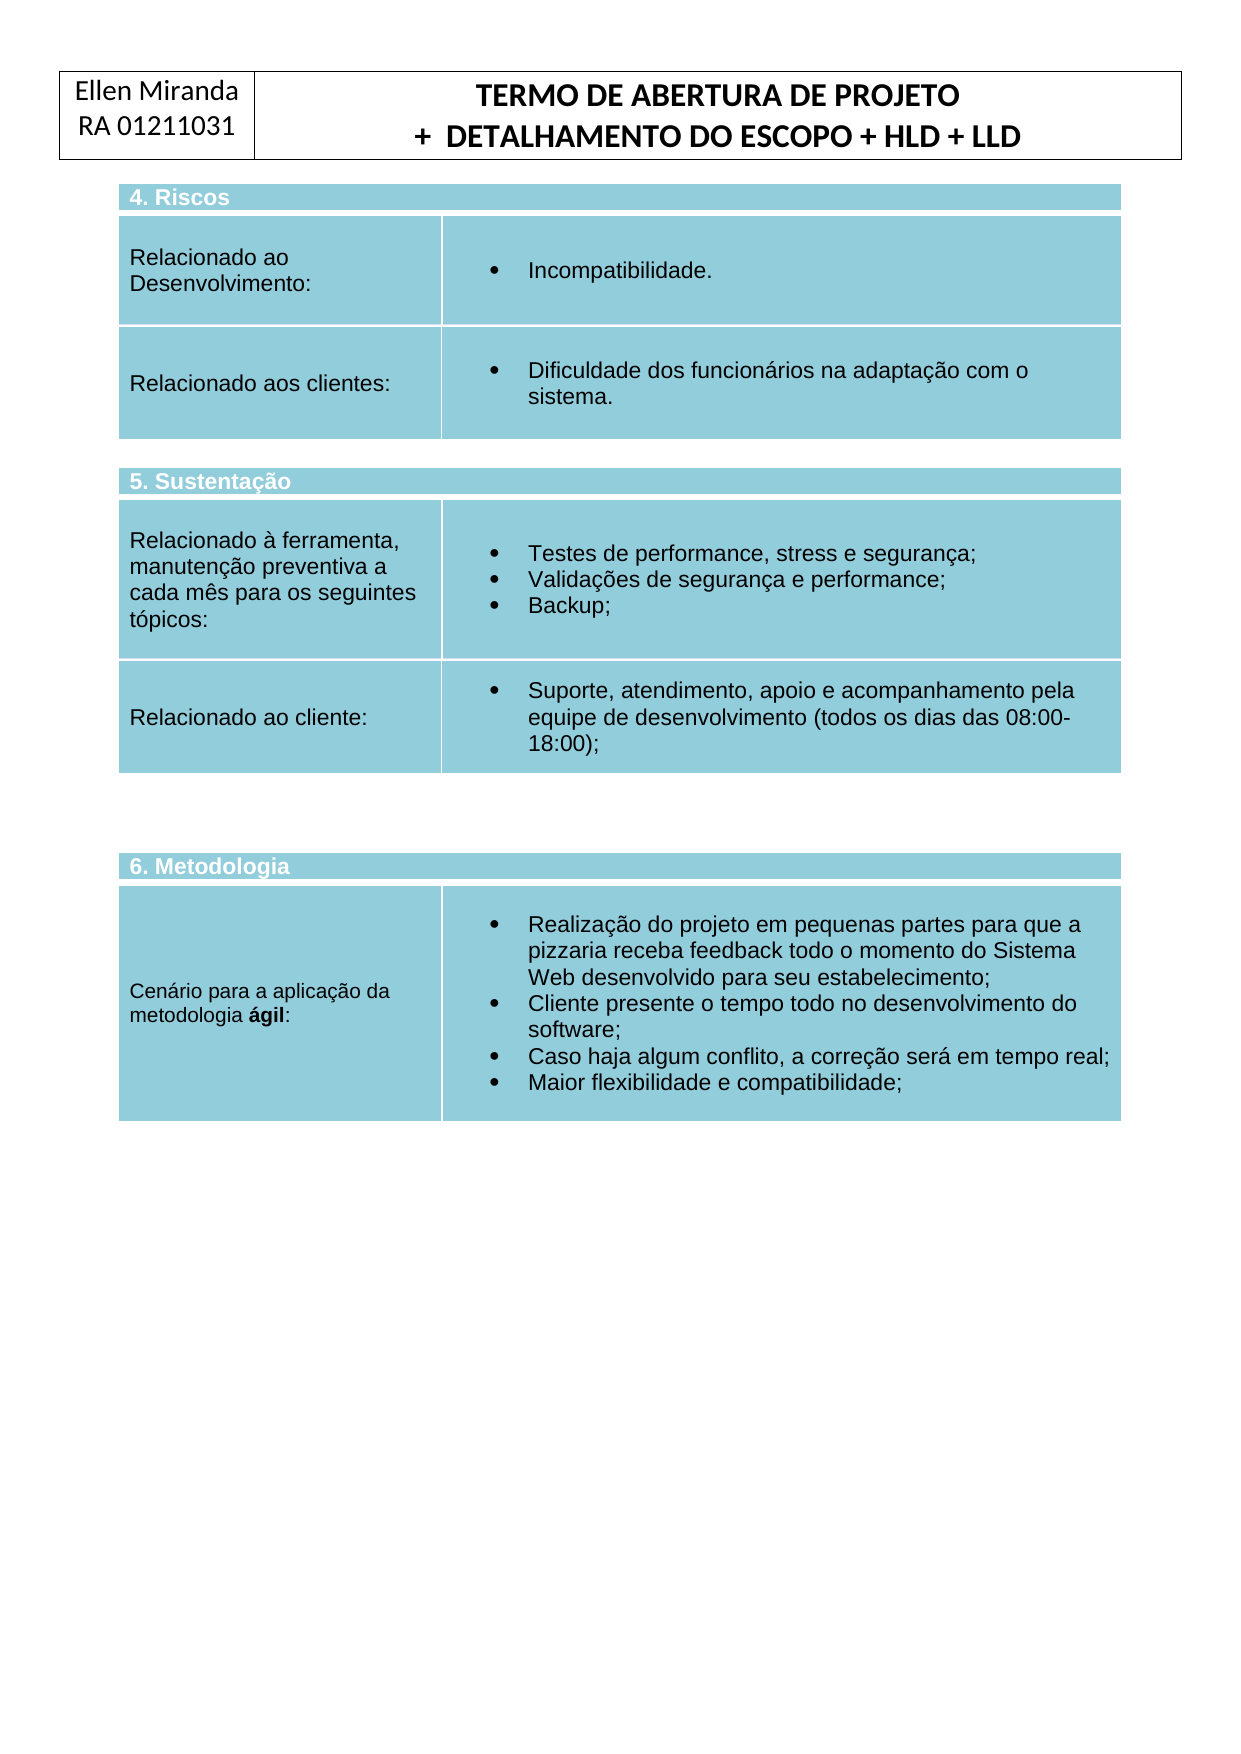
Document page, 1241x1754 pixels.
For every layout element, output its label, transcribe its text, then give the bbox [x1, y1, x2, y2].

table_cell Incompatibilidade. [443, 216, 1121, 324]
table_cell Relacionado à ferramenta, manutenção preventiva a cada mês para os seguintes tópicos: [119, 500, 441, 658]
table_cell Relacionado aos clientes: [119, 327, 441, 439]
table_cell Realização do projeto em pequenas partes para que a pizzaria receba feedback todo o momento do Sistema Web desenvolvido para seu estabelecimento; Cliente presente o tempo todo no desenvolvimento do software; Caso haja algum conflito, a correção será em tempo real; Maior flexibilidade e compatibilidade; [443, 886, 1121, 1121]
table_cell Relacionado ao Desenvolvimento: [119, 216, 441, 324]
table_cell Cenário para a aplicação da metodologia ágil: [119, 886, 441, 1121]
table_cell Testes de performance, stress e segurança; Validações de segurança e performance; Backup; [443, 500, 1121, 658]
table_header 5. Sustentação [119, 468, 1121, 494]
table_header 6. Metodologia [119, 853, 1121, 879]
table_cell Dificuldade dos funcionários na adaptação com o sistema. [442, 327, 1121, 439]
table_cell Suporte, atendimento, apoio e acompanhamento pela equipe de desenvolvimento (todos os dias das 08:00-18:00); [442, 661, 1121, 773]
table_cell Relacionado ao cliente: [119, 661, 441, 773]
table_header 4. Riscos [119, 184, 1121, 210]
